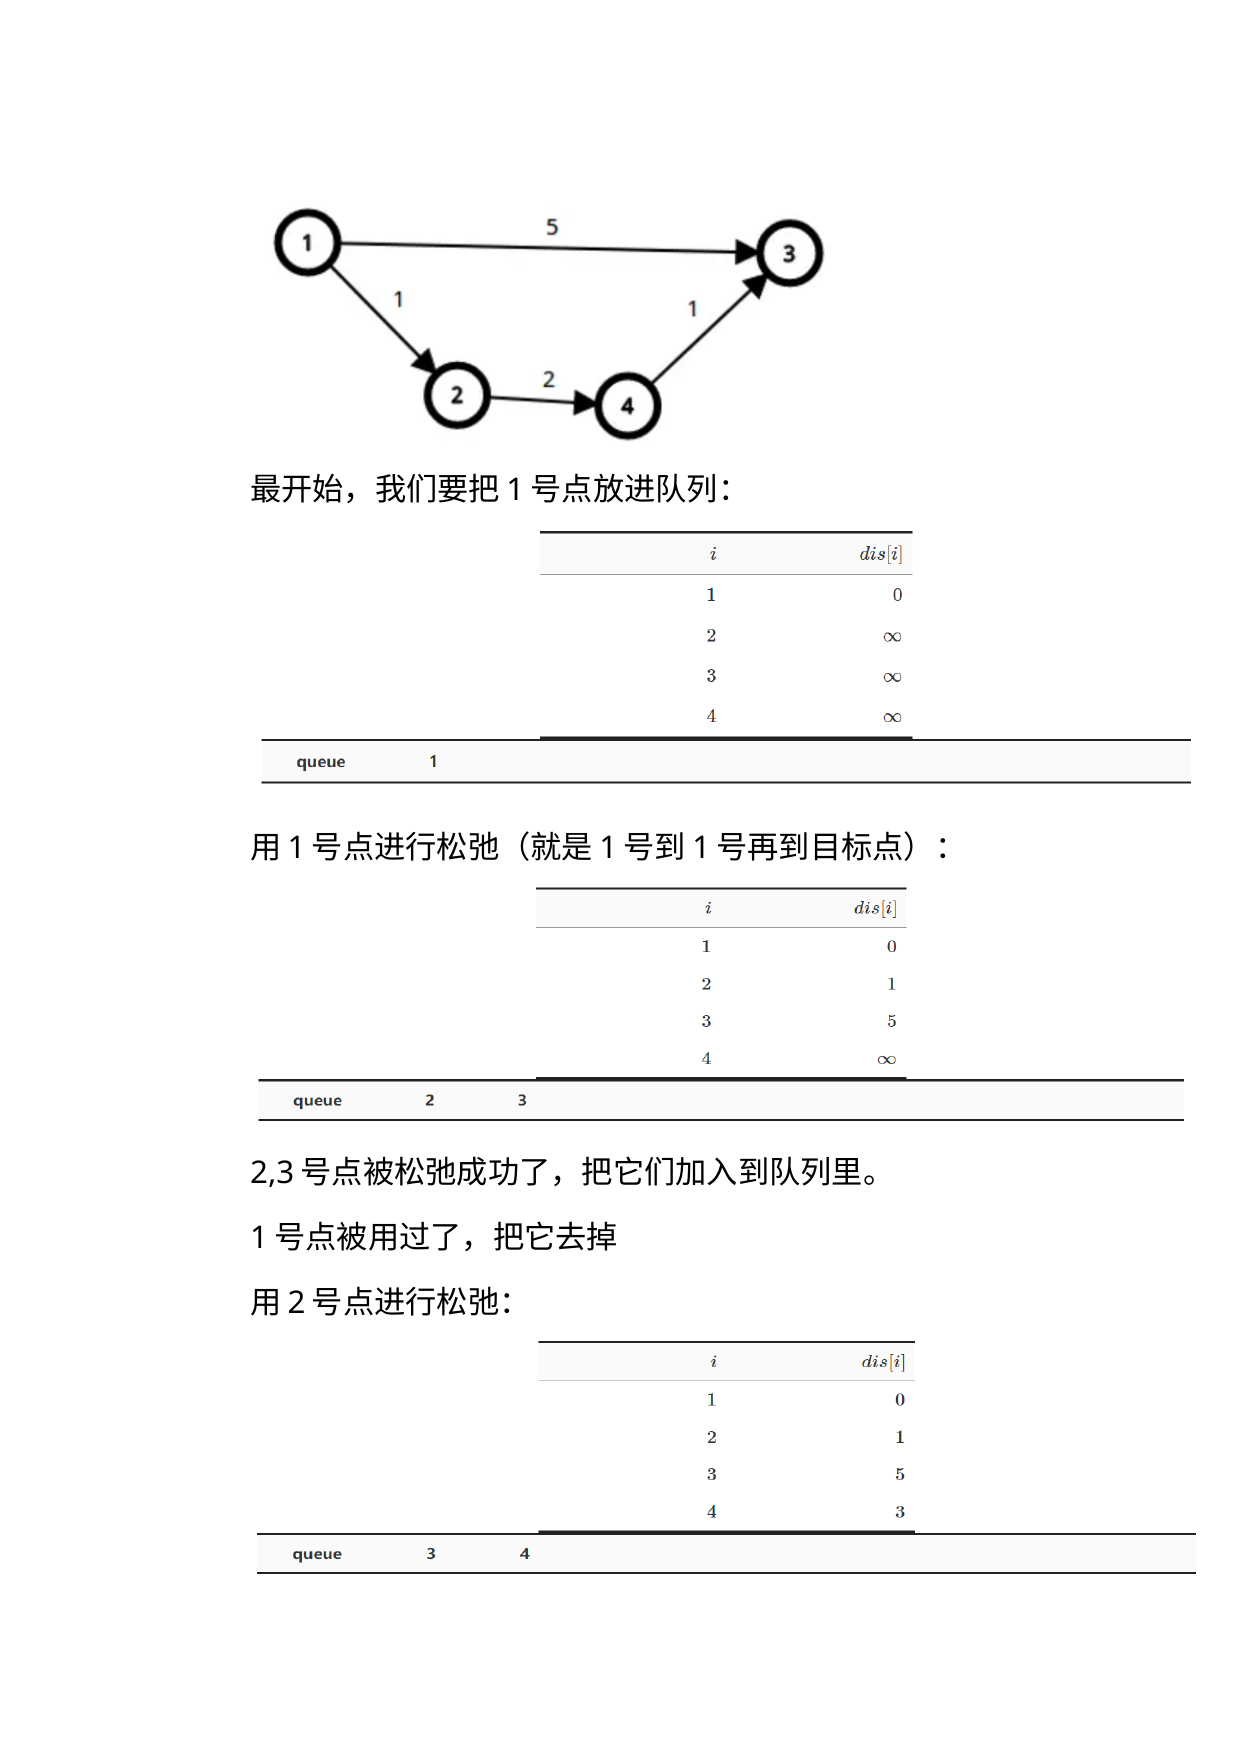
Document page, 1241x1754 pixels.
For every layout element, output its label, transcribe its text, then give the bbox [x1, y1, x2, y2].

text 用2号点进行松弛： [187, 1267, 1053, 1332]
picture [250, 1332, 1202, 1578]
picture [250, 519, 1197, 784]
picture [250, 162, 856, 452]
text 1号点被用过了，把它去掉 [187, 1202, 1053, 1267]
picture [250, 877, 1187, 1128]
text 最开始，我们要把1号点放进队列： [187, 454, 1053, 519]
text 2,3号点被松弛成功了，把它们加入到队列里。 [187, 1137, 1053, 1202]
text 用1号点进行松弛（就是1号到1号再到目标点）： [187, 812, 1053, 877]
